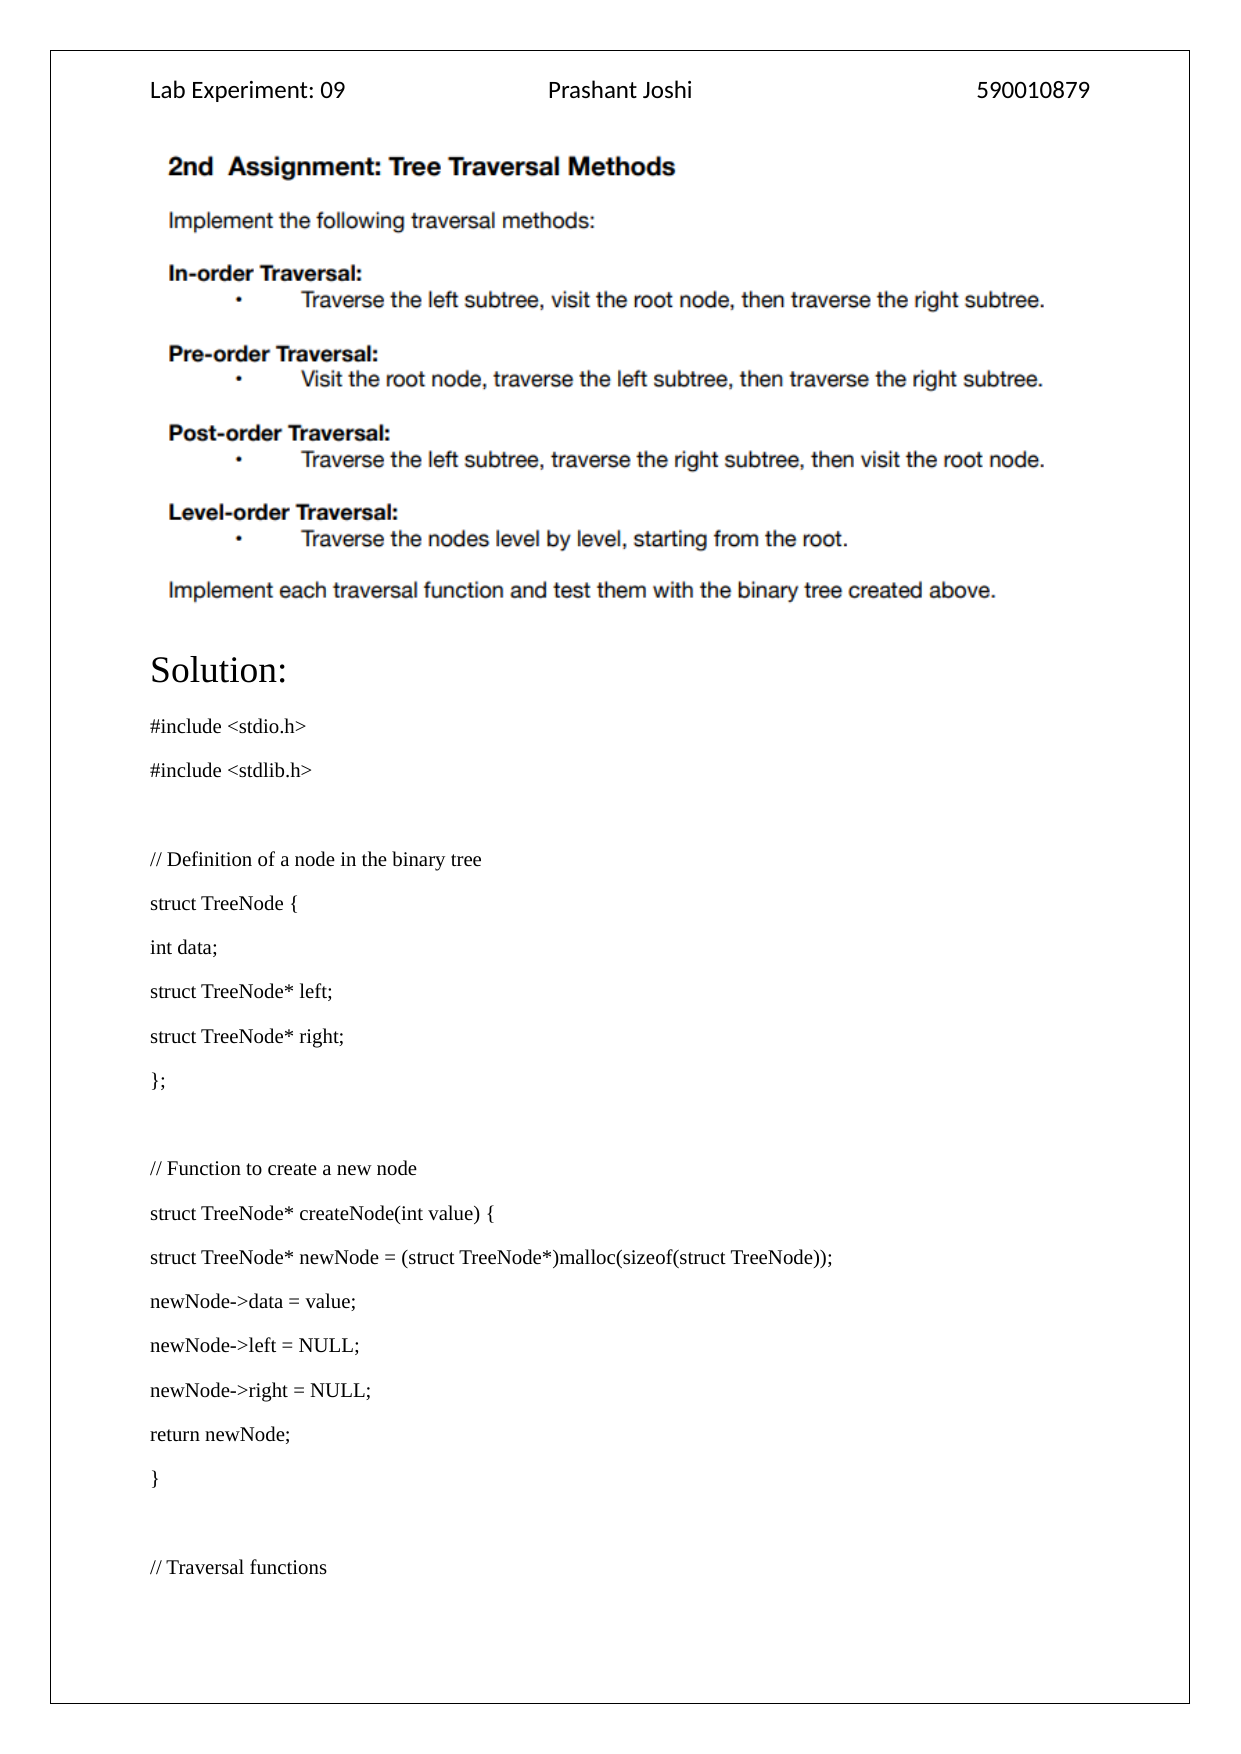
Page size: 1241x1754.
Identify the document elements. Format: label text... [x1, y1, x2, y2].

text newNode->right = NULL; [150, 1378, 1090, 1402]
text struct TreeNode* left; [150, 979, 1090, 1003]
text struct TreeNode* newNode = (struct TreeNode*)malloc(sizeof(struct TreeNode)); [150, 1245, 1090, 1269]
text #include <stdlib.h> [150, 758, 1090, 782]
text // Definition of a node in the binary tree [150, 846, 1090, 871]
text struct TreeNode { [150, 891, 1090, 915]
text }; [150, 1068, 1090, 1092]
picture [150, 150, 1091, 627]
text struct TreeNode* createNode(int value) { [150, 1201, 1090, 1225]
text struct TreeNode* right; [150, 1023, 1090, 1048]
text // Traversal functions [150, 1555, 1090, 1579]
text Solution: [150, 647, 1090, 691]
text } [150, 1466, 1090, 1490]
text newNode->left = NULL; [150, 1333, 1090, 1357]
text // Function to create a new node [150, 1156, 1090, 1180]
text #include <stdio.h> [150, 714, 1090, 738]
text return newNode; [150, 1422, 1090, 1446]
text newNode->data = value; [150, 1289, 1090, 1313]
text int data; [150, 935, 1090, 959]
